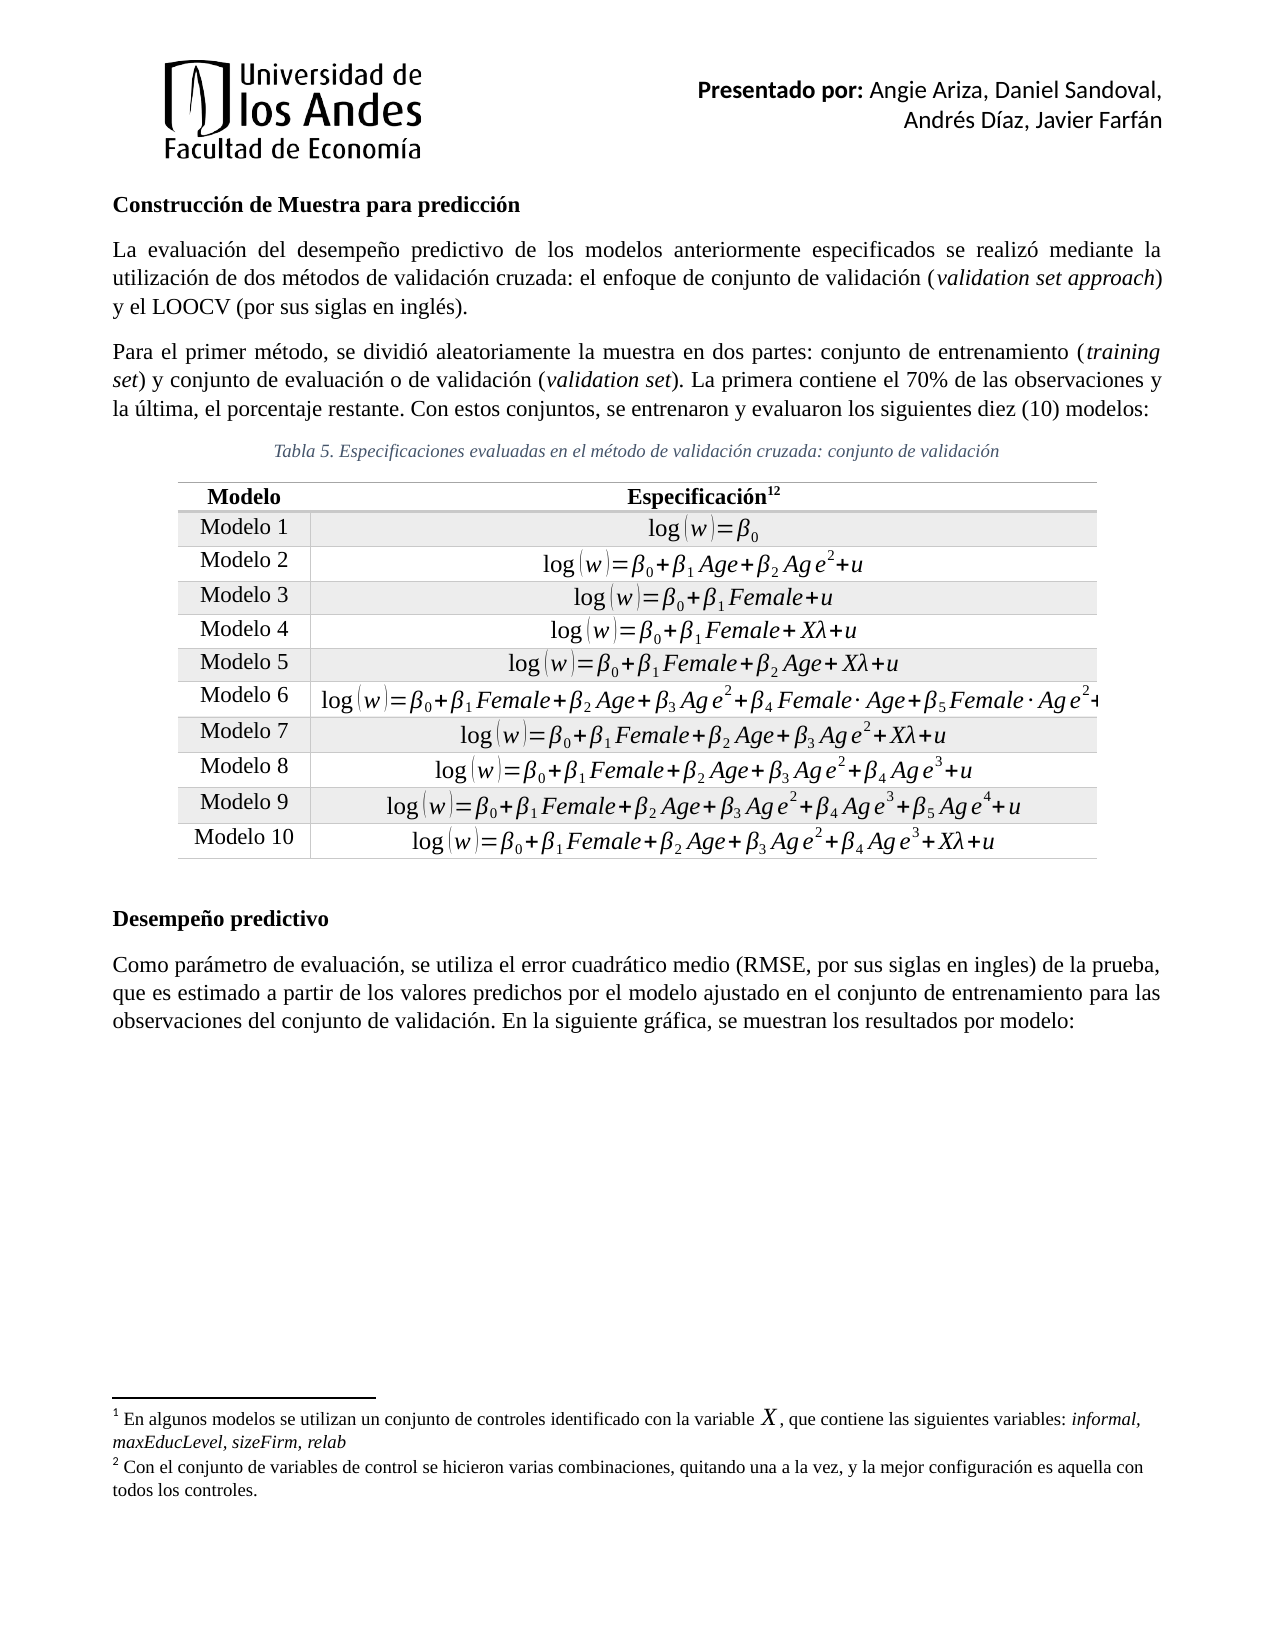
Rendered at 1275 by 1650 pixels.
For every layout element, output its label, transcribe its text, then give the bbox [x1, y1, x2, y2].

table_cell Modelo 10 [178, 824, 310, 858]
table_cell [311, 615, 1097, 648]
table_cell Modelo 9 [178, 788, 310, 823]
text La evaluación del desempeño predictivo de los modelos anteriormente especificados se realizó mediante la utilización de dos métodos de validación cruzada: el enfoque de conjunto de validación (validation set approach) y el LOOCV (por sus siglas en inglés). [112, 236, 1162, 319]
picture [164, 60, 422, 159]
table_cell [311, 513, 1097, 546]
table_cell Modelo 6 [178, 682, 310, 716]
table_cell [311, 682, 1097, 716]
table_cell [311, 788, 1097, 823]
table_cell Modelo 2 [178, 547, 310, 581]
table_cell Modelo 7 [178, 718, 310, 752]
text Construcción de Muestra para predicción [112, 191, 1162, 217]
table_header Especificación [310, 483, 1097, 510]
table_cell Modelo 5 [178, 649, 310, 681]
table_cell [311, 649, 1097, 681]
table_cell [311, 718, 1097, 752]
table_cell [311, 753, 1097, 787]
text Desempeño predictivo [112, 906, 1162, 932]
text Como parámetro de evaluación, se utiliza el error cuadrático medio (RMSE, por sus siglas en ingles) de la prueba, que es estimado a partir de los valores predichos por el modelo ajustado en el conjunto de entrenamiento para las observaciones del conjunto de validación. En la siguiente gráfica, se muestran los resultados por modelo: [112, 951, 1162, 1034]
table_cell [311, 547, 1097, 581]
table_cell Modelo 1 [178, 513, 310, 546]
table_header Modelo [178, 483, 310, 510]
table_cell Modelo 8 [178, 753, 310, 787]
table_cell [311, 824, 1097, 858]
table_cell Modelo 3 [178, 582, 310, 614]
text Para el primer método, se dividió aleatoriamente la muestra en dos partes: conjunto de entrenamiento (training set) y conjunto de evaluación o de validación (validation set). La primera contiene el 70% de las observaciones y la última, el porcentaje restante. Con estos conjuntos, se entrenaron y evaluaron los siguientes diez (10) modelos: [112, 338, 1162, 421]
table_cell Modelo 4 [178, 615, 310, 648]
table_cell [311, 582, 1097, 614]
